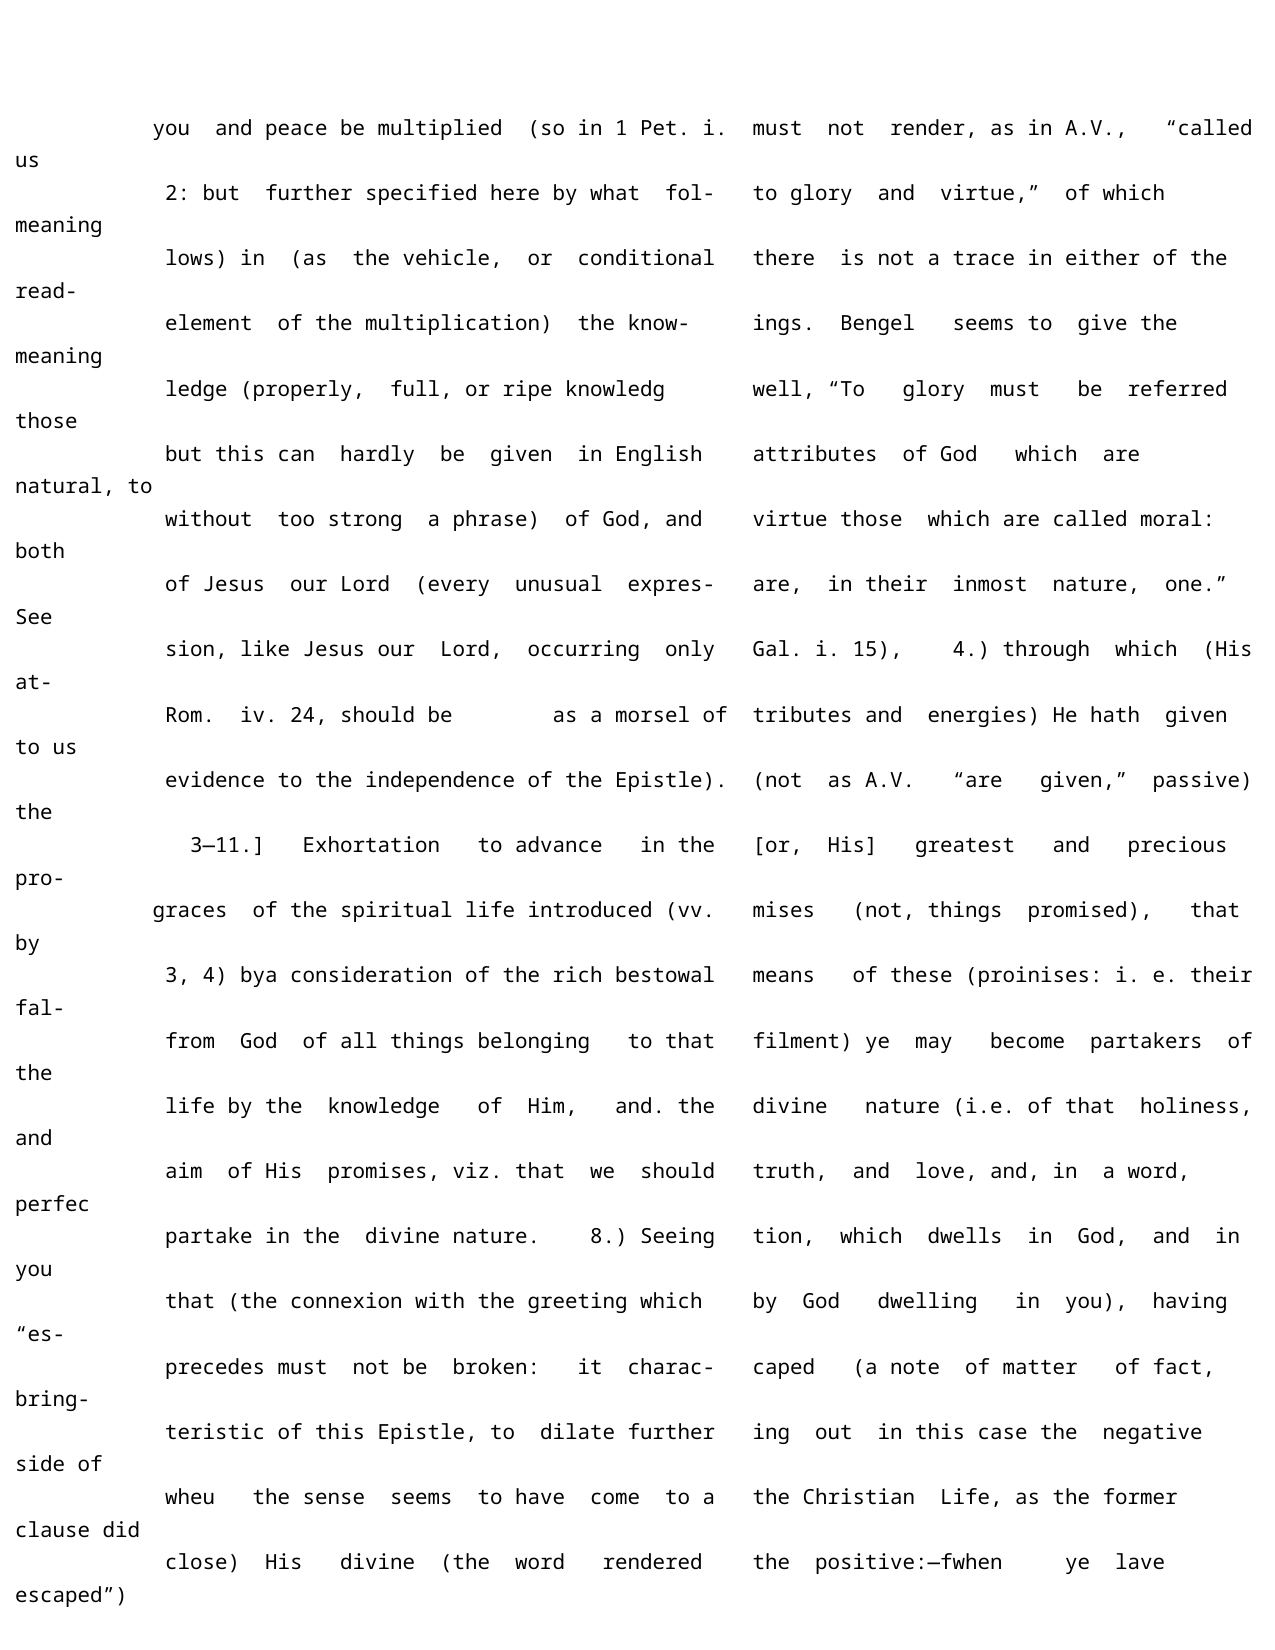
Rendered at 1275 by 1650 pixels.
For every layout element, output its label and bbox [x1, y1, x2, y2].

text [15, 15, 1260, 1608]
